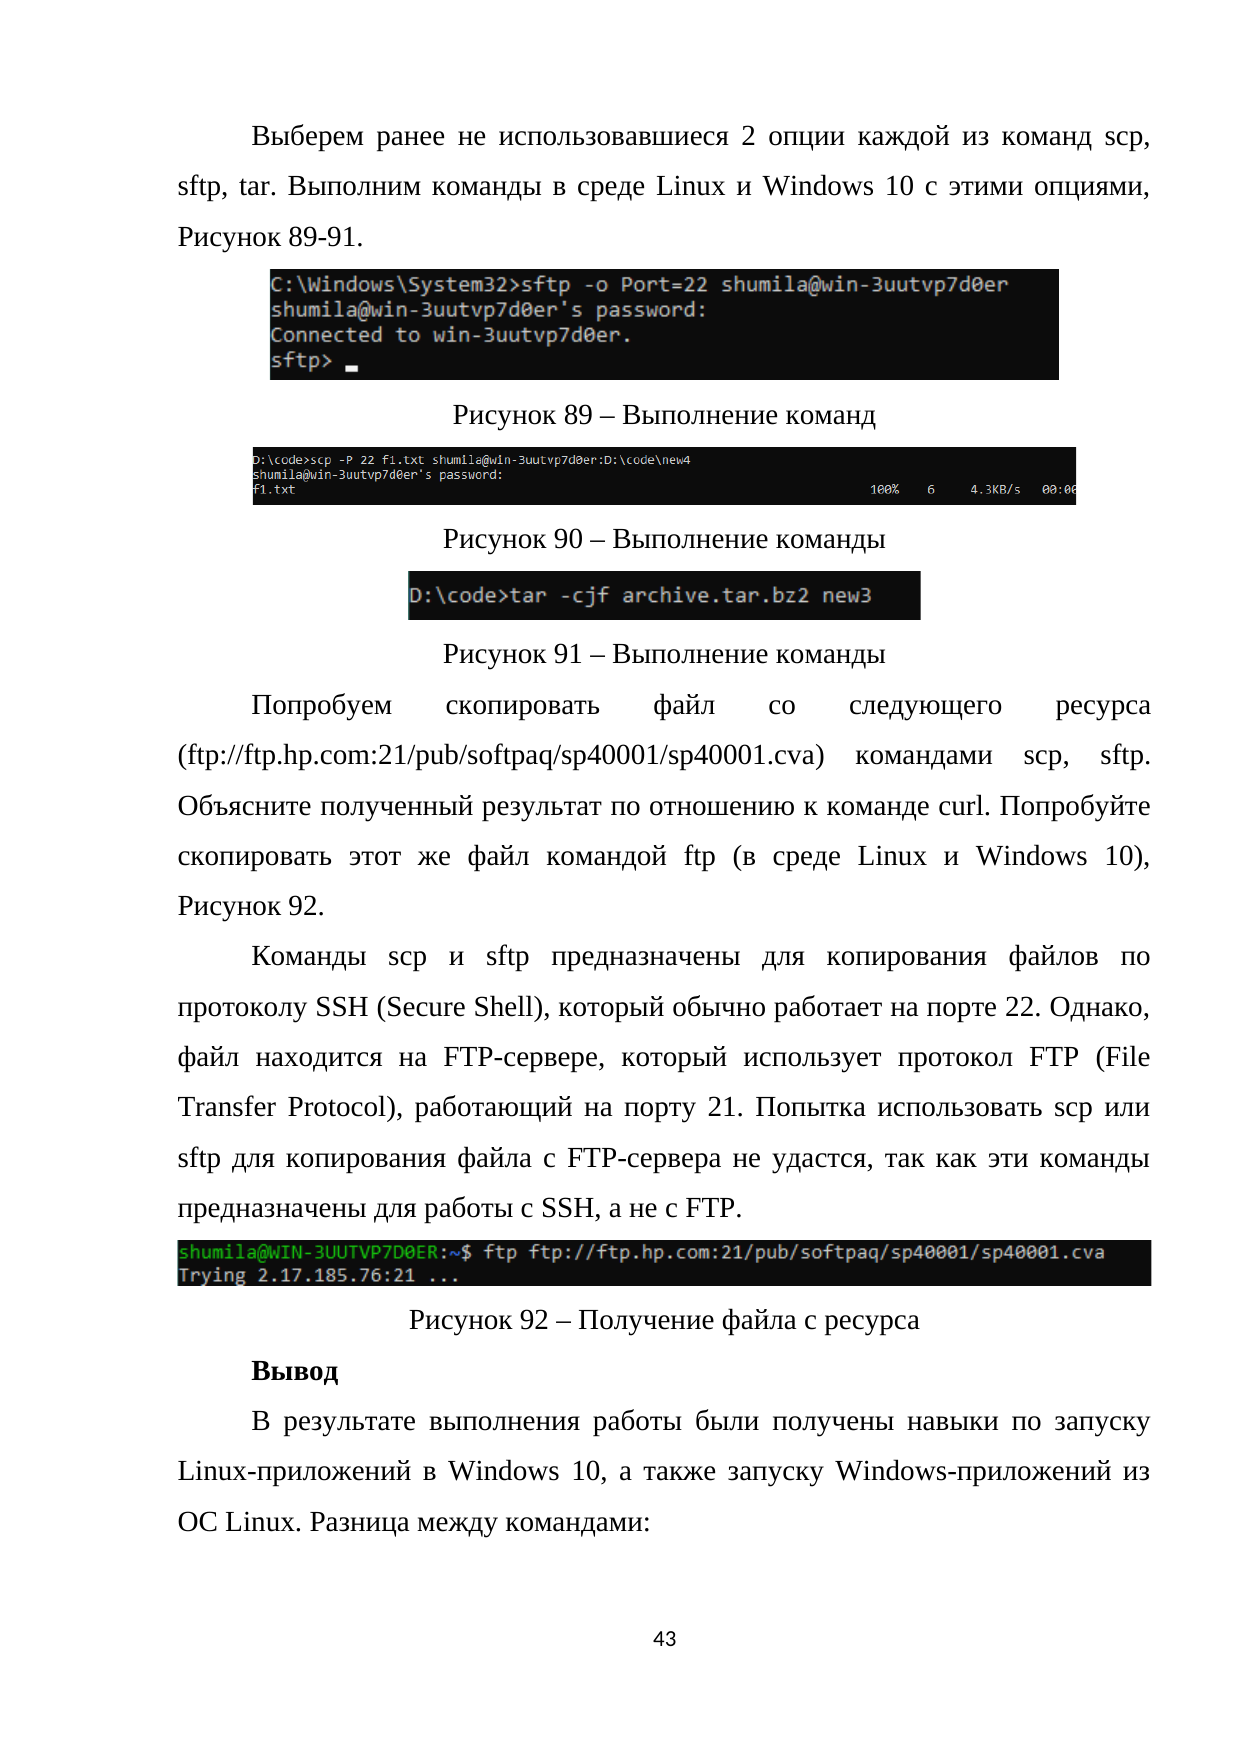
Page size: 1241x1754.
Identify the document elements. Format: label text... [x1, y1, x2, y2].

text Рисунок 89 – Выполнение команд [177, 397, 1152, 430]
text Выберем ранее не использовавшиеся 2 опции каждой из команд scp, sftp, tar. Выполним команды в среде Linux и Windows 10 с этими опциями, Рисунок 89-91. [177, 118, 1152, 252]
text Рисунок 92 – Получение файла с ресурса [177, 1302, 1152, 1336]
text Попробуем скопировать файл со следующего ресурса (ftp://ftp.hp.com:21/pub/softpaq/sp40001/sp40001.cva) командами scp, sftp. Объясните полученный результат по отношению к команде curl. Попробуйте скопировать этот же файл командой ftp (в среде Linux и Windows 10), Рисунок 92. [177, 687, 1152, 922]
picture [408, 571, 921, 620]
picture [269, 269, 1059, 380]
text Рисунок 91 – Выполнение команды [177, 637, 1152, 670]
picture [252, 447, 1077, 505]
picture [177, 1240, 1152, 1286]
text Команды scp и sftp предназначены для копирования файлов по протоколу SSH (Secure Shell), который обычно работает на порте 22. Однако, файл находится на FTP-сервере, который использует протокол FTP (File Transfer Protocol), работающий на порту 21. Попытка использовать scp или sftp для копирования файла с FTP-сервера не удастся, так как эти команды предназначены для работы с SSH, а не с FTP. [177, 938, 1152, 1224]
text Рисунок 90 – Выполнение команды [177, 521, 1152, 555]
text Вывод [177, 1353, 1152, 1386]
text В результате выполнения работы были получены навыки по запуску Linux-приложений в Windows 10, а также запуску Windows-приложений из ОС Linux. Разница между командами: [177, 1403, 1152, 1537]
